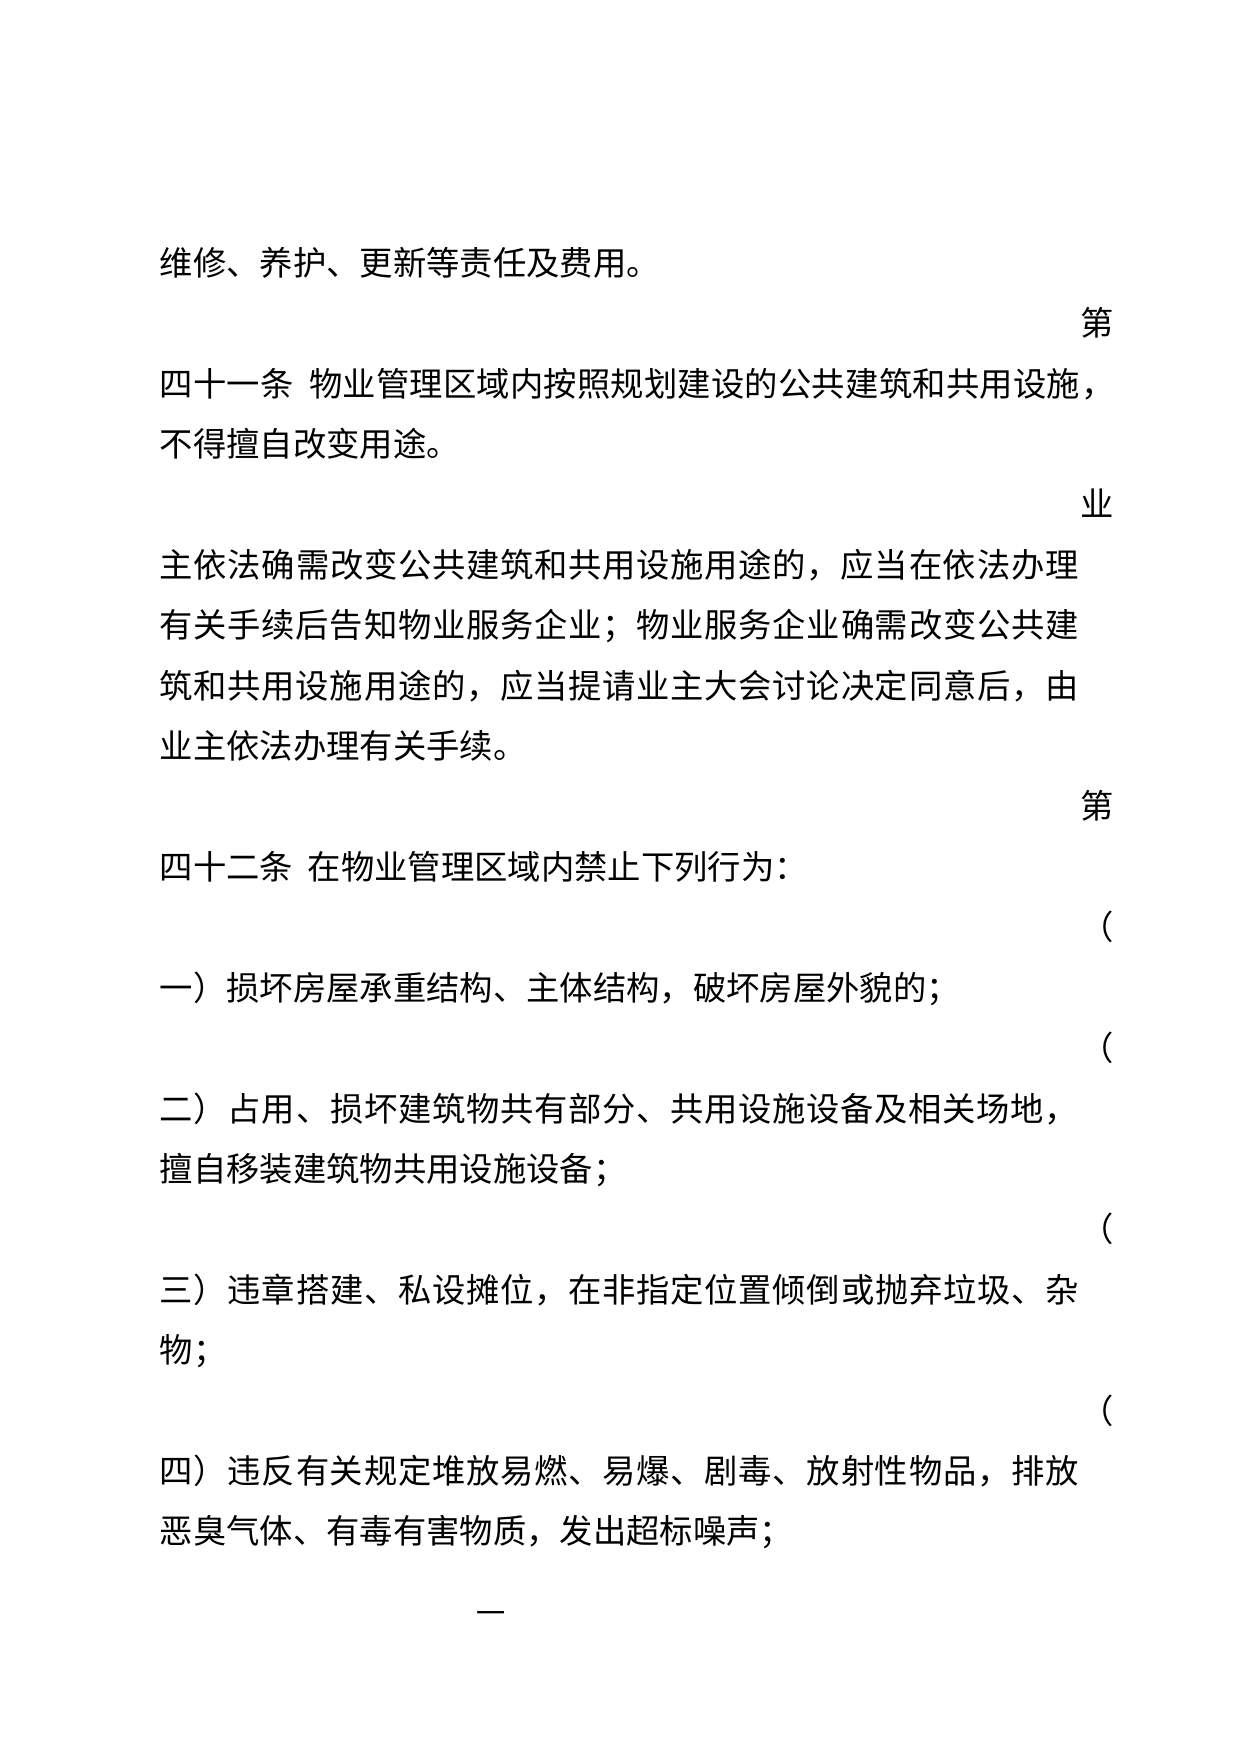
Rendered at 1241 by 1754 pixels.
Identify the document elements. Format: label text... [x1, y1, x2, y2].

text 第四十二条 在物业管理区域内禁止下列行为： [159, 768, 1081, 889]
text （一）损坏房屋承重结构、主体结构，破坏房屋外貌的； [159, 889, 1081, 1010]
text （四）违反有关规定堆放易燃、易爆、剧毒、放射性物品，排放恶臭气体、有毒有害物质，发出超标噪声； [159, 1372, 1081, 1553]
text （二）占用、损坏建筑物共有部分、共用设施设备及相关场地，擅自移装建筑物共用设施设备； [159, 1010, 1081, 1191]
text （三）违章搭建、私设摊位，在非指定位置倾倒或抛弃垃圾、杂物； [159, 1191, 1081, 1372]
text 业主依法确需改变公共建筑和共用设施用途的，应当在依法办理有关手续后告知物业服务企业；物业服务企业确需改变公共建筑和共用设施用途的，应当提请业主大会讨论决定同意后，由业主依法办理有关手续。 [159, 466, 1081, 768]
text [159, 224, 1081, 285]
text 第四十一条 物业管理区域内按照规划建设的公共建筑和共用设施，不得擅自改变用途。 [159, 285, 1081, 466]
